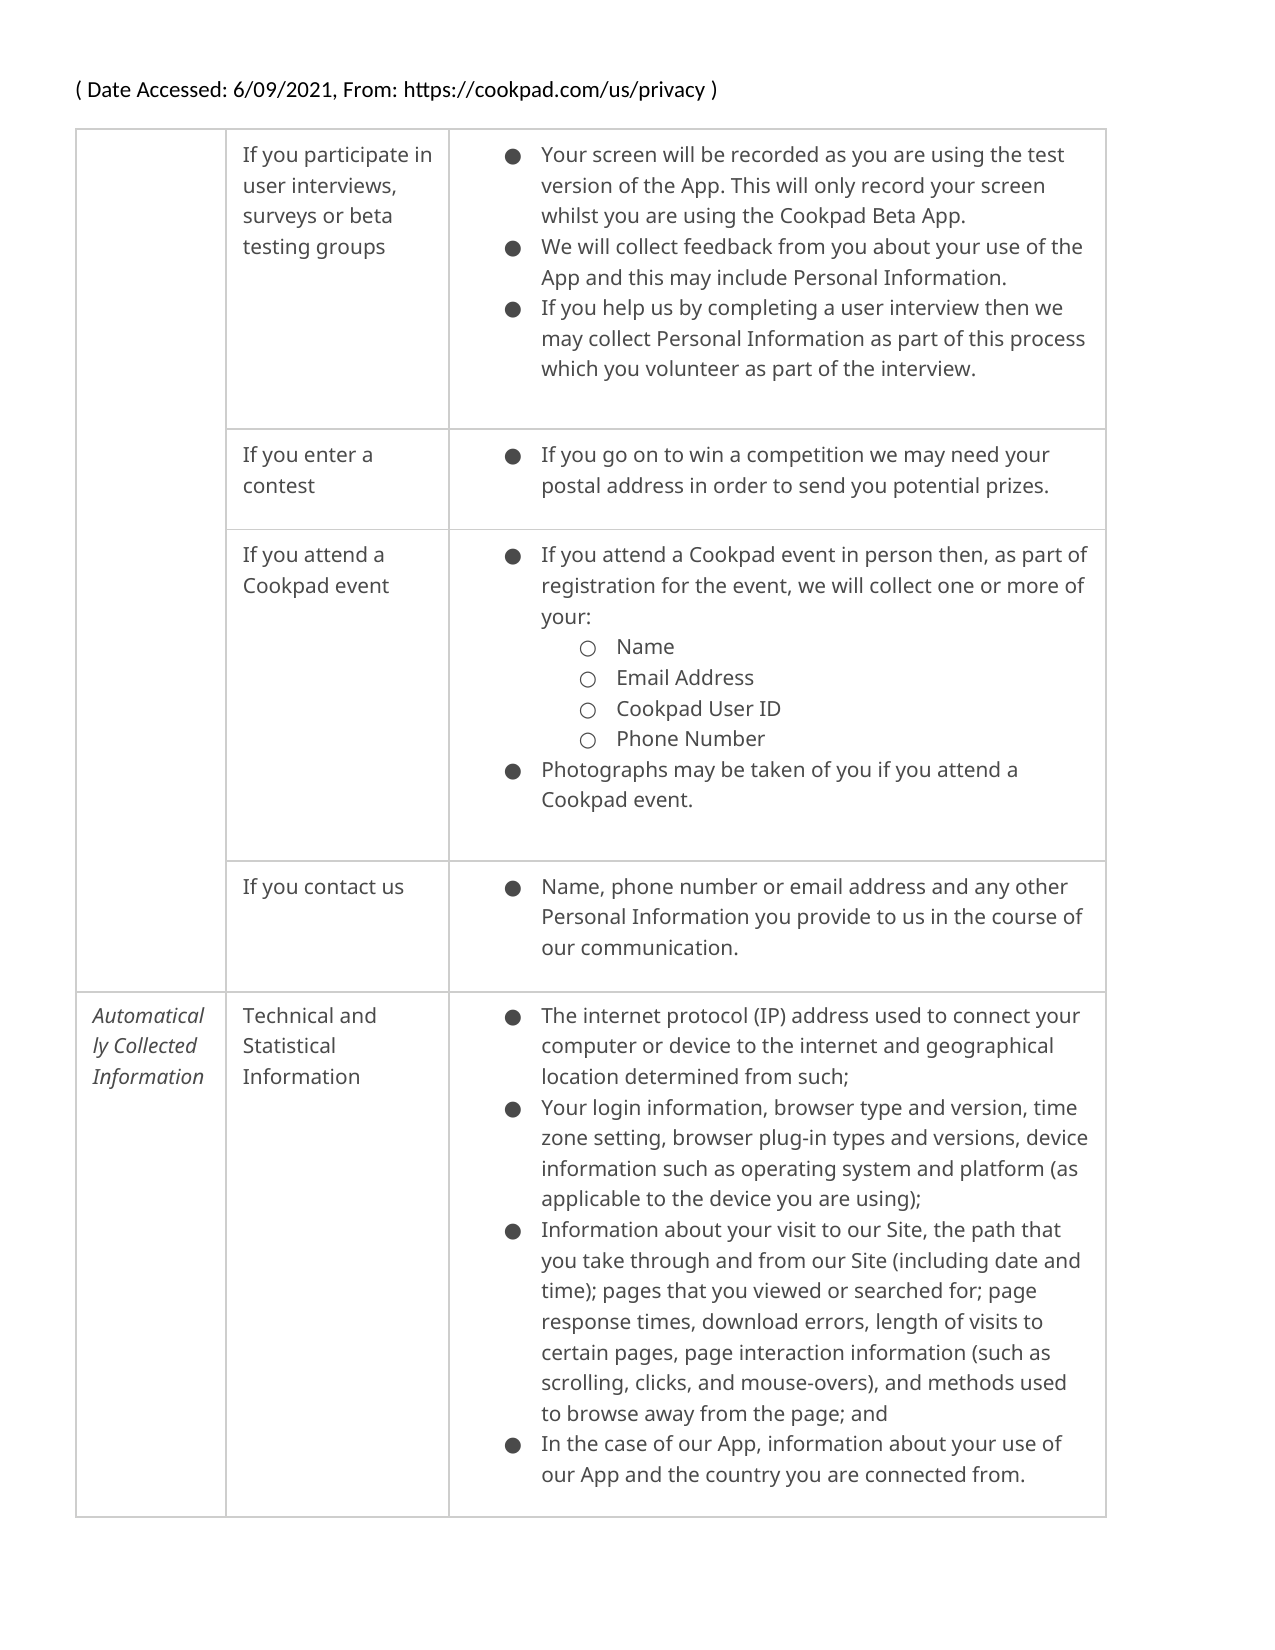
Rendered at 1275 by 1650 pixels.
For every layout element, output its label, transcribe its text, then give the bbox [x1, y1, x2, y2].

table_cell If you enter a contest [227, 430, 448, 528]
table_cell If you participate in user interviews, surveys or beta testing groups [227, 130, 448, 428]
table_cell Your screen will be recorded as you are using the test version of the App. This will only record your screen whilst you are using the Cookpad Beta App. We will collect feedback from you about your use of the App and this may include Personal Information. If you help us by completing a user interview then we may collect Personal Information as part of this process which you volunteer as part of the interview. [450, 130, 1105, 428]
table_cell Automatically Collected Information [77, 993, 225, 1516]
table_cell If you attend a Cookpad event in person then, as part of registration for the event, we will collect one or more of your: Name Email Address Cookpad User ID Phone Number Photographs may be taken of you if you attend a Cookpad event. [450, 530, 1105, 860]
table_cell If you go on to win a competition we may need your postal address in order to send you potential prizes. [450, 430, 1105, 528]
table_cell If you attend a Cookpad event [227, 530, 448, 860]
table_cell Technical and Statistical Information [227, 993, 448, 1516]
table_cell If you contact us [227, 862, 448, 991]
table_cell Name, phone number or email address and any other Personal Information you provide to us in the course of our communication. [450, 862, 1105, 991]
table_cell The internet protocol (IP) address used to connect your computer or device to the internet and geographical location determined from such; Your login information, browser type and version, time zone setting, browser plug-in types and versions, device information such as operating system and platform (as applicable to the device you are using); Information about your visit to our Site, the path that you take through and from our Site (including date and time); pages that you viewed or searched for; page response times, download errors, length of visits to certain pages, page interaction information (such as scrolling, clicks, and mouse-overs), and methods used to browse away from the page; and In the case of our App, information about your use of our App and the country you are connected from. [450, 993, 1105, 1516]
